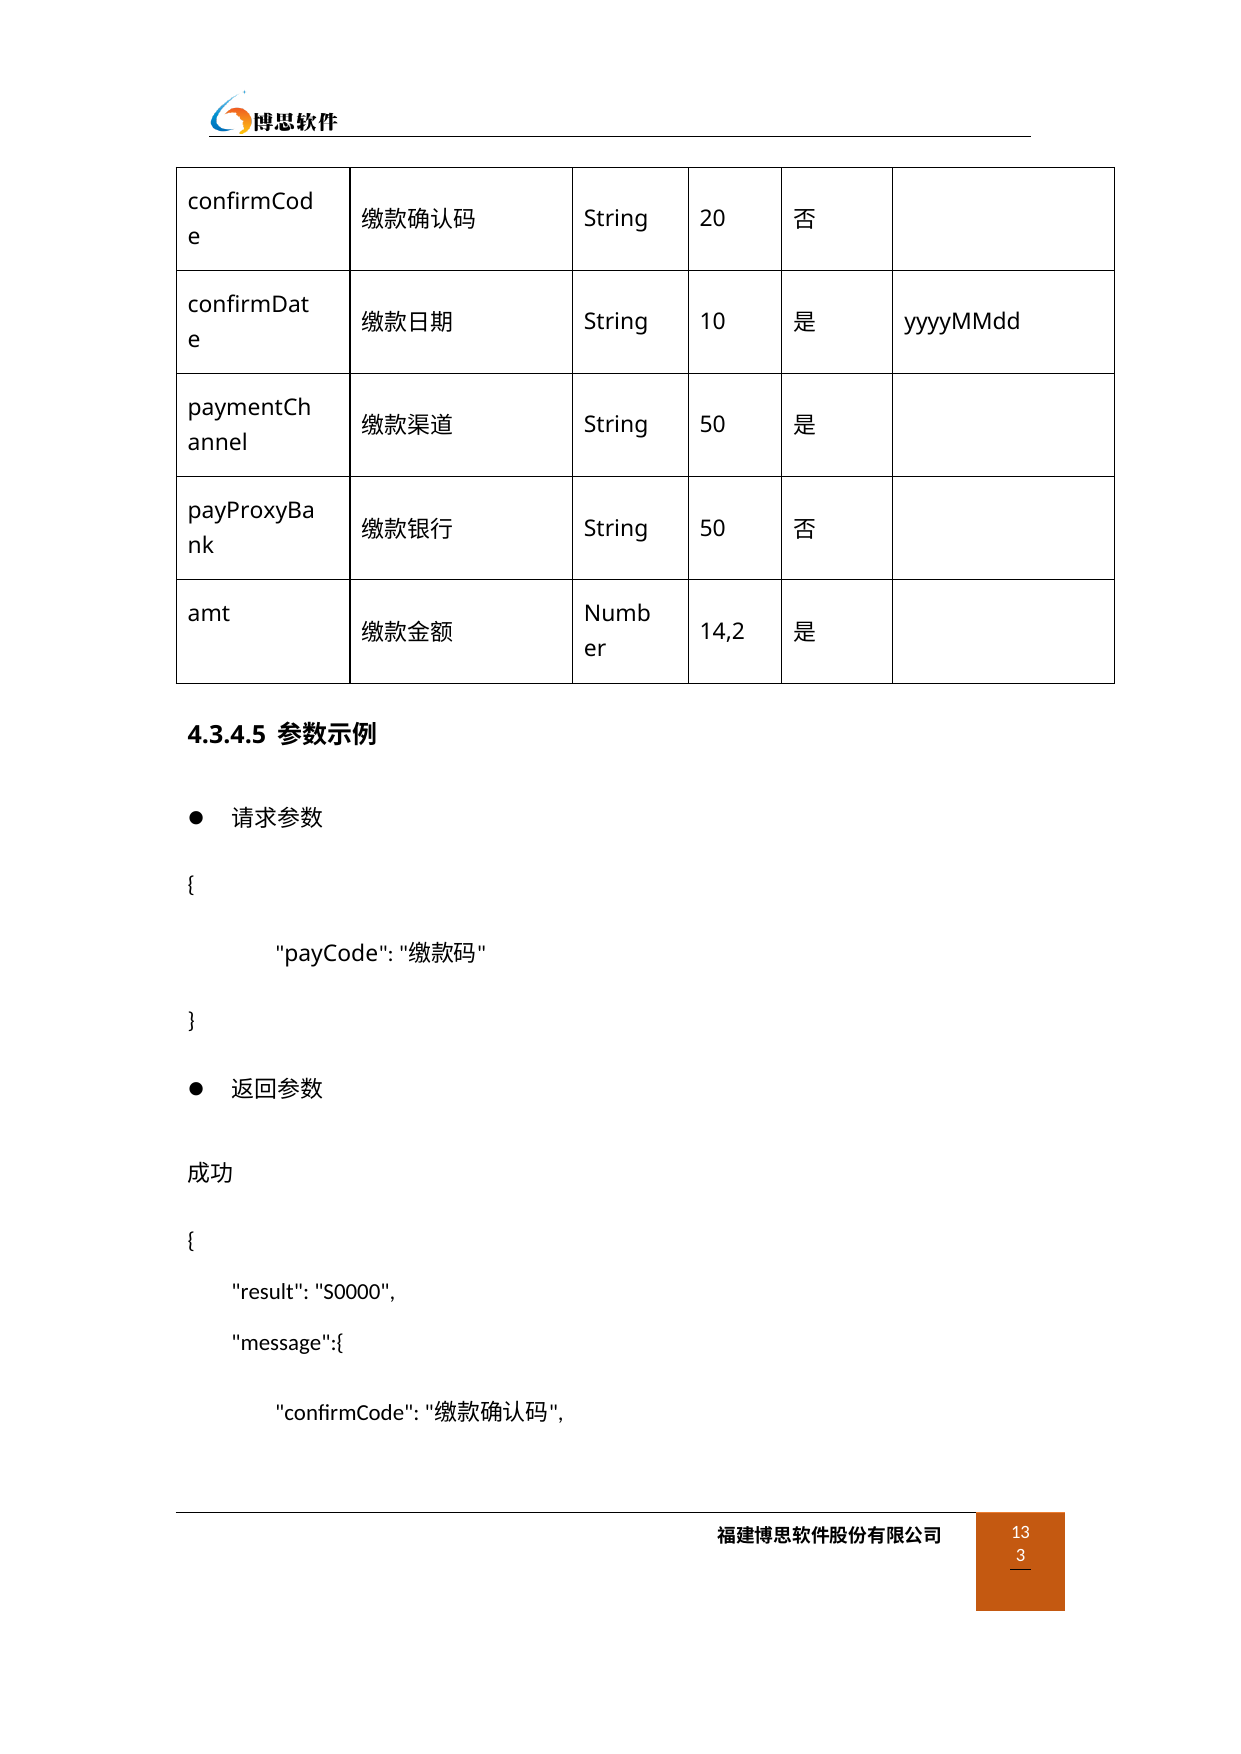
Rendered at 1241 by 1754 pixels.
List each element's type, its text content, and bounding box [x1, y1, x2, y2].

list 请求参数 [187, 784, 1053, 849]
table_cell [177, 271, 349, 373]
text { [187, 868, 1053, 901]
list 返回参数 [187, 1055, 1053, 1120]
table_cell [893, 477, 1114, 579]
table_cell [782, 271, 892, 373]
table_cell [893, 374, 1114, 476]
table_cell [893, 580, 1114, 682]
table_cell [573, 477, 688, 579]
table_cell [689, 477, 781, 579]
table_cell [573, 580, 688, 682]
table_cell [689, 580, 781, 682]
text { [187, 1223, 1053, 1256]
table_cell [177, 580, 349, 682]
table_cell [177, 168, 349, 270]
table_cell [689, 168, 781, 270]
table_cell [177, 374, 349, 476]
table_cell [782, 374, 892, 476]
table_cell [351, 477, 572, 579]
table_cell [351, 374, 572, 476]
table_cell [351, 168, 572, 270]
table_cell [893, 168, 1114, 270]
text "confirmCode": "缴款确认码", [231, 1378, 1053, 1443]
text 成功 [187, 1139, 1053, 1204]
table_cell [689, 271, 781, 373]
text "payCode": "缴款码" [187, 919, 1053, 984]
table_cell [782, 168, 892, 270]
text "result": "S0000", [187, 1275, 1053, 1307]
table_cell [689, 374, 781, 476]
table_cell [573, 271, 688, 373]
picture [209, 88, 345, 134]
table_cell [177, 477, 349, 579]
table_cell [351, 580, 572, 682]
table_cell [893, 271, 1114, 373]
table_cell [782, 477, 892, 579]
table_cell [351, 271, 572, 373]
text } [187, 1004, 1053, 1036]
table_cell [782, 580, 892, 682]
subtitle 参数示例 [187, 700, 1053, 765]
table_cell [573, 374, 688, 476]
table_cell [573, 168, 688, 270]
text "message":{ [187, 1326, 1053, 1359]
